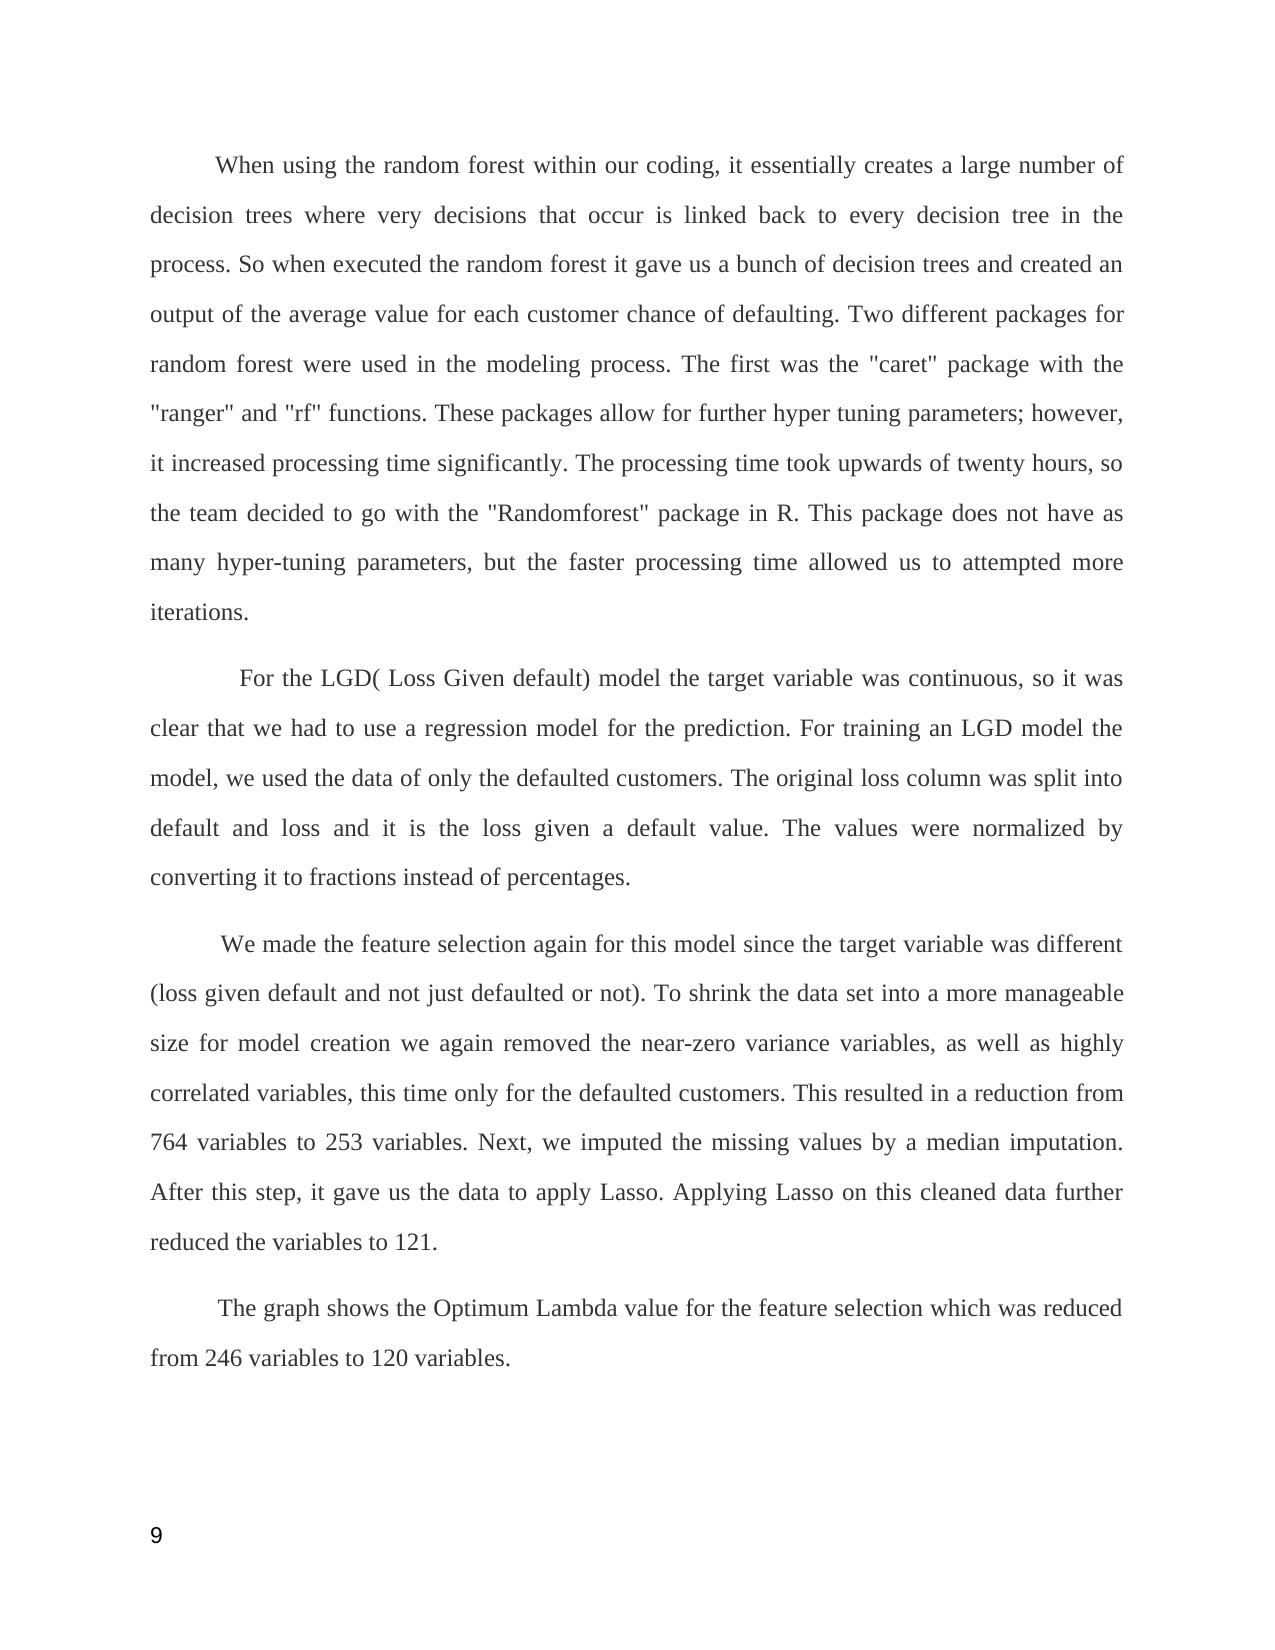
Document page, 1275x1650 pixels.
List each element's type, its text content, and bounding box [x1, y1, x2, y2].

text For the LGD( Loss Given default) model the target variable was continuous, so it was clear that we had to use a regression model for the prediction. For training an LGD model the model, we used the data of only the defaulted customers. The original loss column was split into default and loss and it is the loss given a default value. The values were normalized by converting it to fractions instead of percentages. [150, 663, 1125, 891]
text The graph shows the Optimum Lambda value for the feature selection which was reduced from 246 variables to 120 variables. [150, 1293, 1125, 1372]
text We made the feature selection again for this model since the target variable was different (loss given default and not just defaulted or not). To shrink the data set into a more manageable size for model creation we again removed the near-zero variance variables, as well as highly correlated variables, this time only for the defaulted customers. This resulted in a reduction from 764 variables to 253 variables. Next, we imputed the missing values by a median imputation. After this step, it gave us the data to apply Lasso. Applying Lasso on this cleaned data further reduced the variables to 121. [150, 929, 1125, 1256]
text When using the random forest within our coding, it essentially creates a large number of decision trees where very decisions that occur is linked back to every decision tree in the process. So when executed the random forest it gave us a bunch of decision trees and created an output of the average value for each customer chance of defaulting. Two different packages for random forest were used in the modeling process. The first was the "caret" package with the "ranger" and "rf" functions. These packages allow for further hyper tuning parameters; however, it increased processing time significantly. The processing time took upwards of twenty hours, so the team decided to go with the "Randomforest" package in R. This package does not have as many hyper-tuning parameters, but the faster processing time allowed us to attempted more iterations. [150, 150, 1125, 626]
